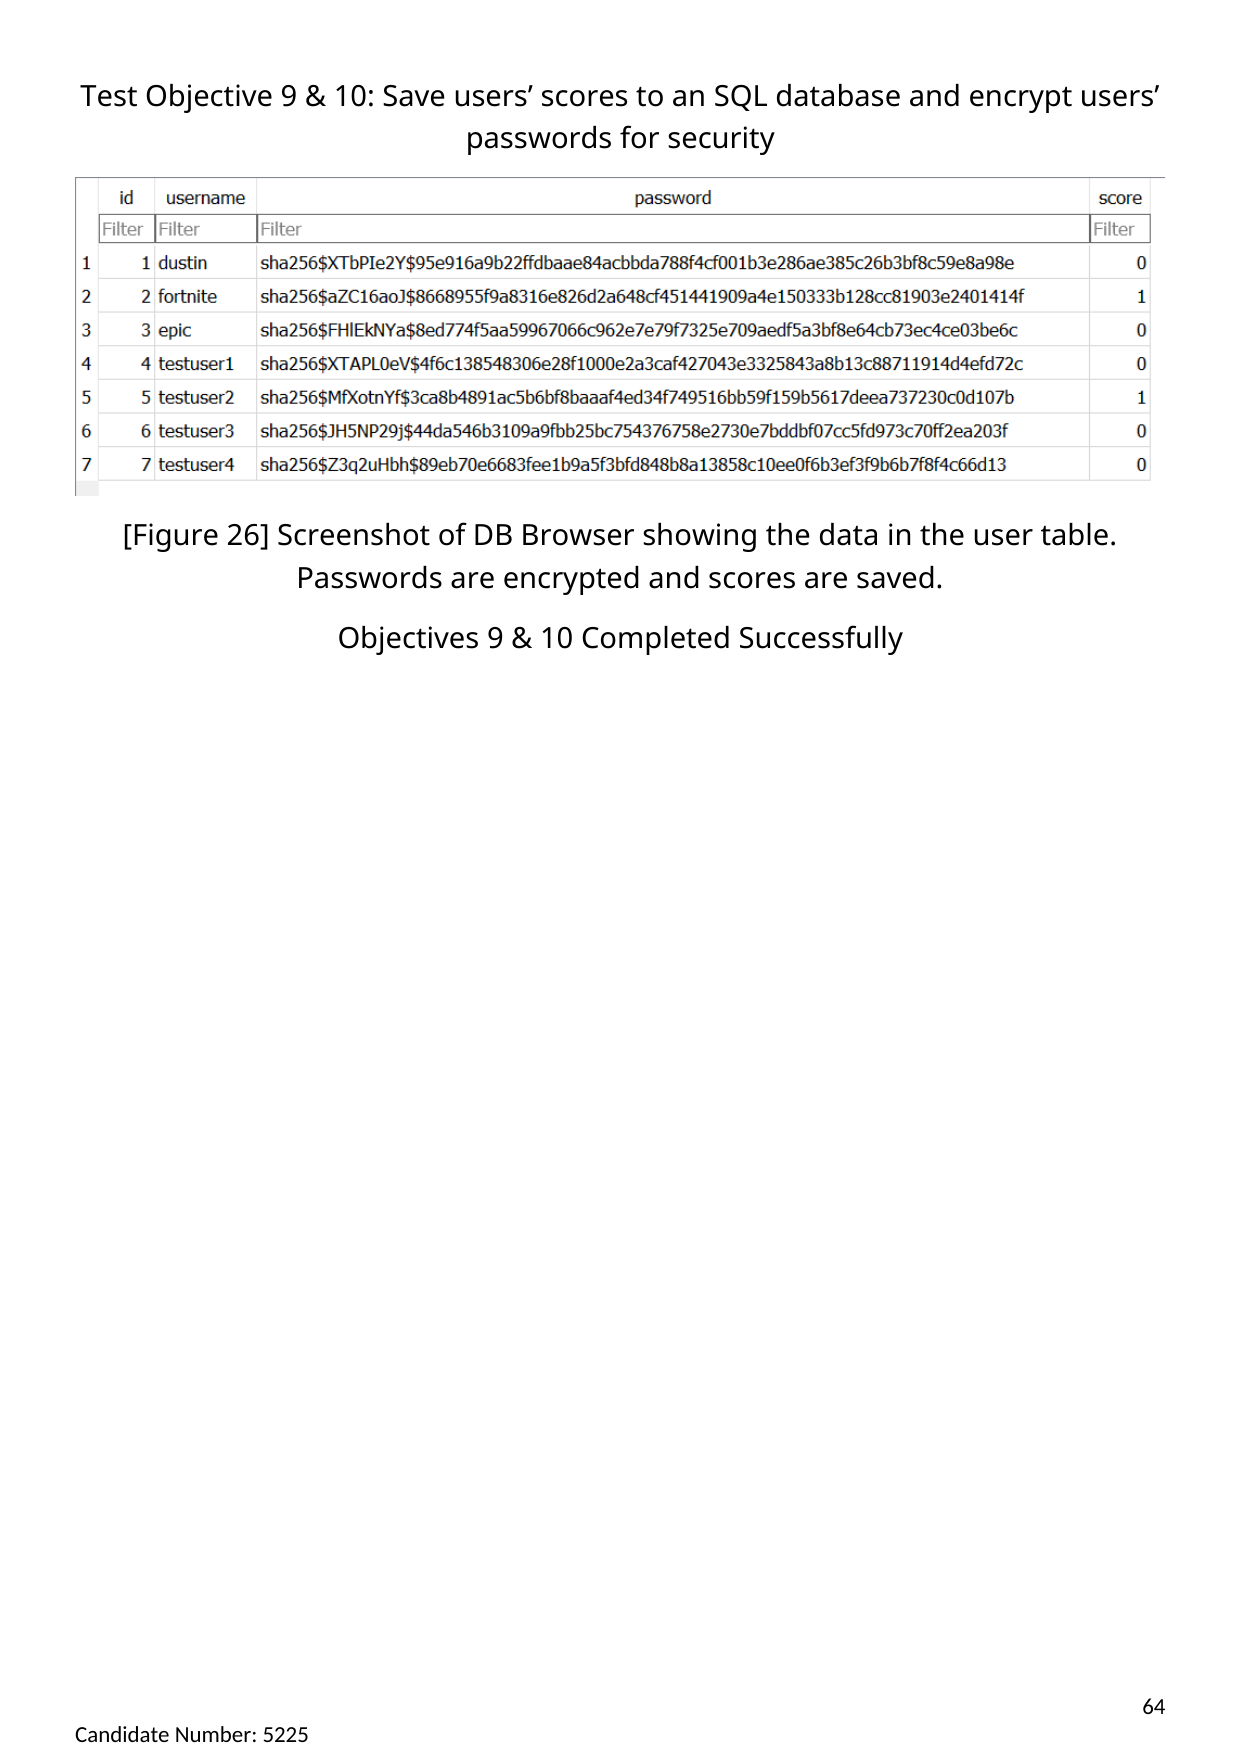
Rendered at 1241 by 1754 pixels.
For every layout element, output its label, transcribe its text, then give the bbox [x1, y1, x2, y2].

picture [75, 177, 1166, 496]
text [Figure 26] Screenshot of DB Browser showing the data in the user table. Passwords are encrypted and scores are saved. [75, 515, 1165, 597]
text Test Objective 9 & 10: Save users’ scores to an SQL database and encrypt users’ passwords for security [75, 75, 1165, 157]
text Objectives 9 & 10 Completed Successfully [75, 617, 1165, 657]
